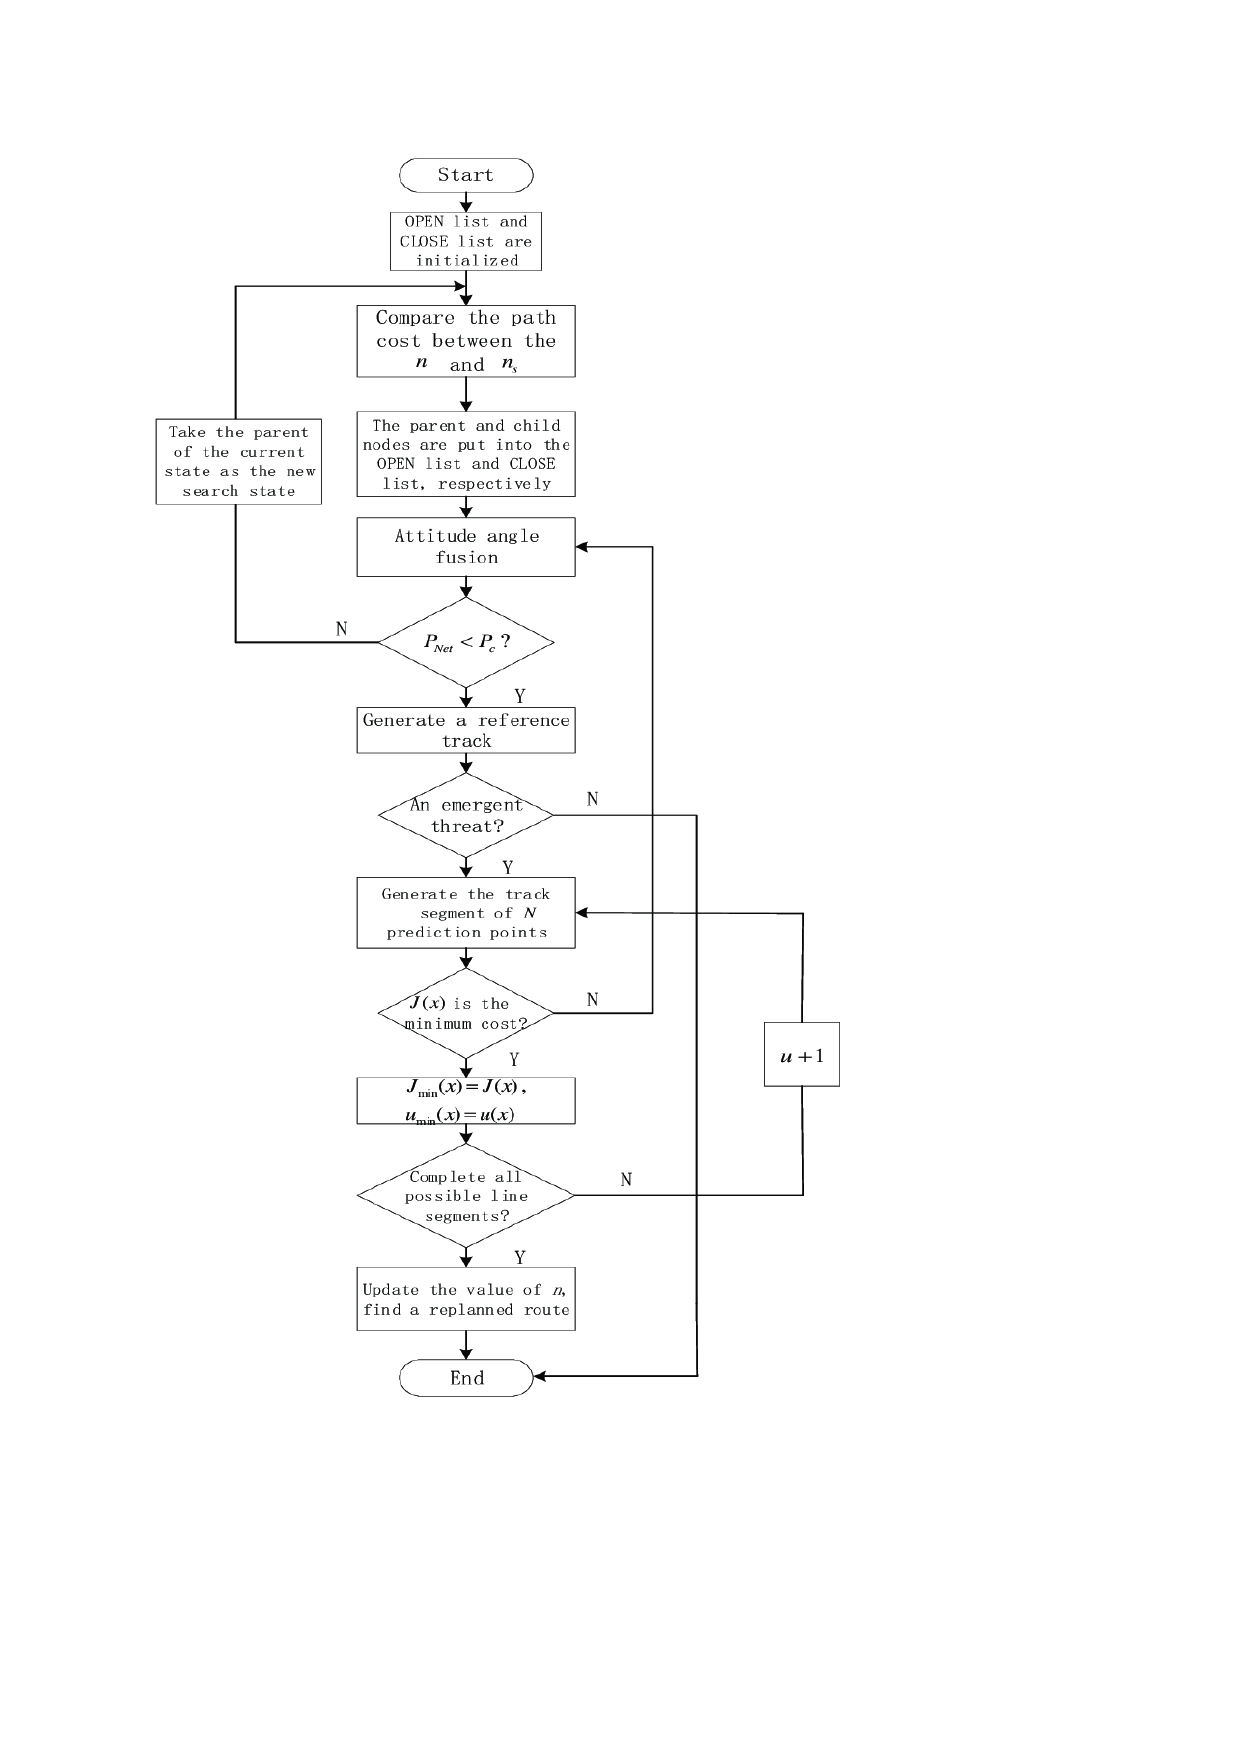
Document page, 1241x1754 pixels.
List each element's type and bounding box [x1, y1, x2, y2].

picture [150, 150, 847, 1399]
